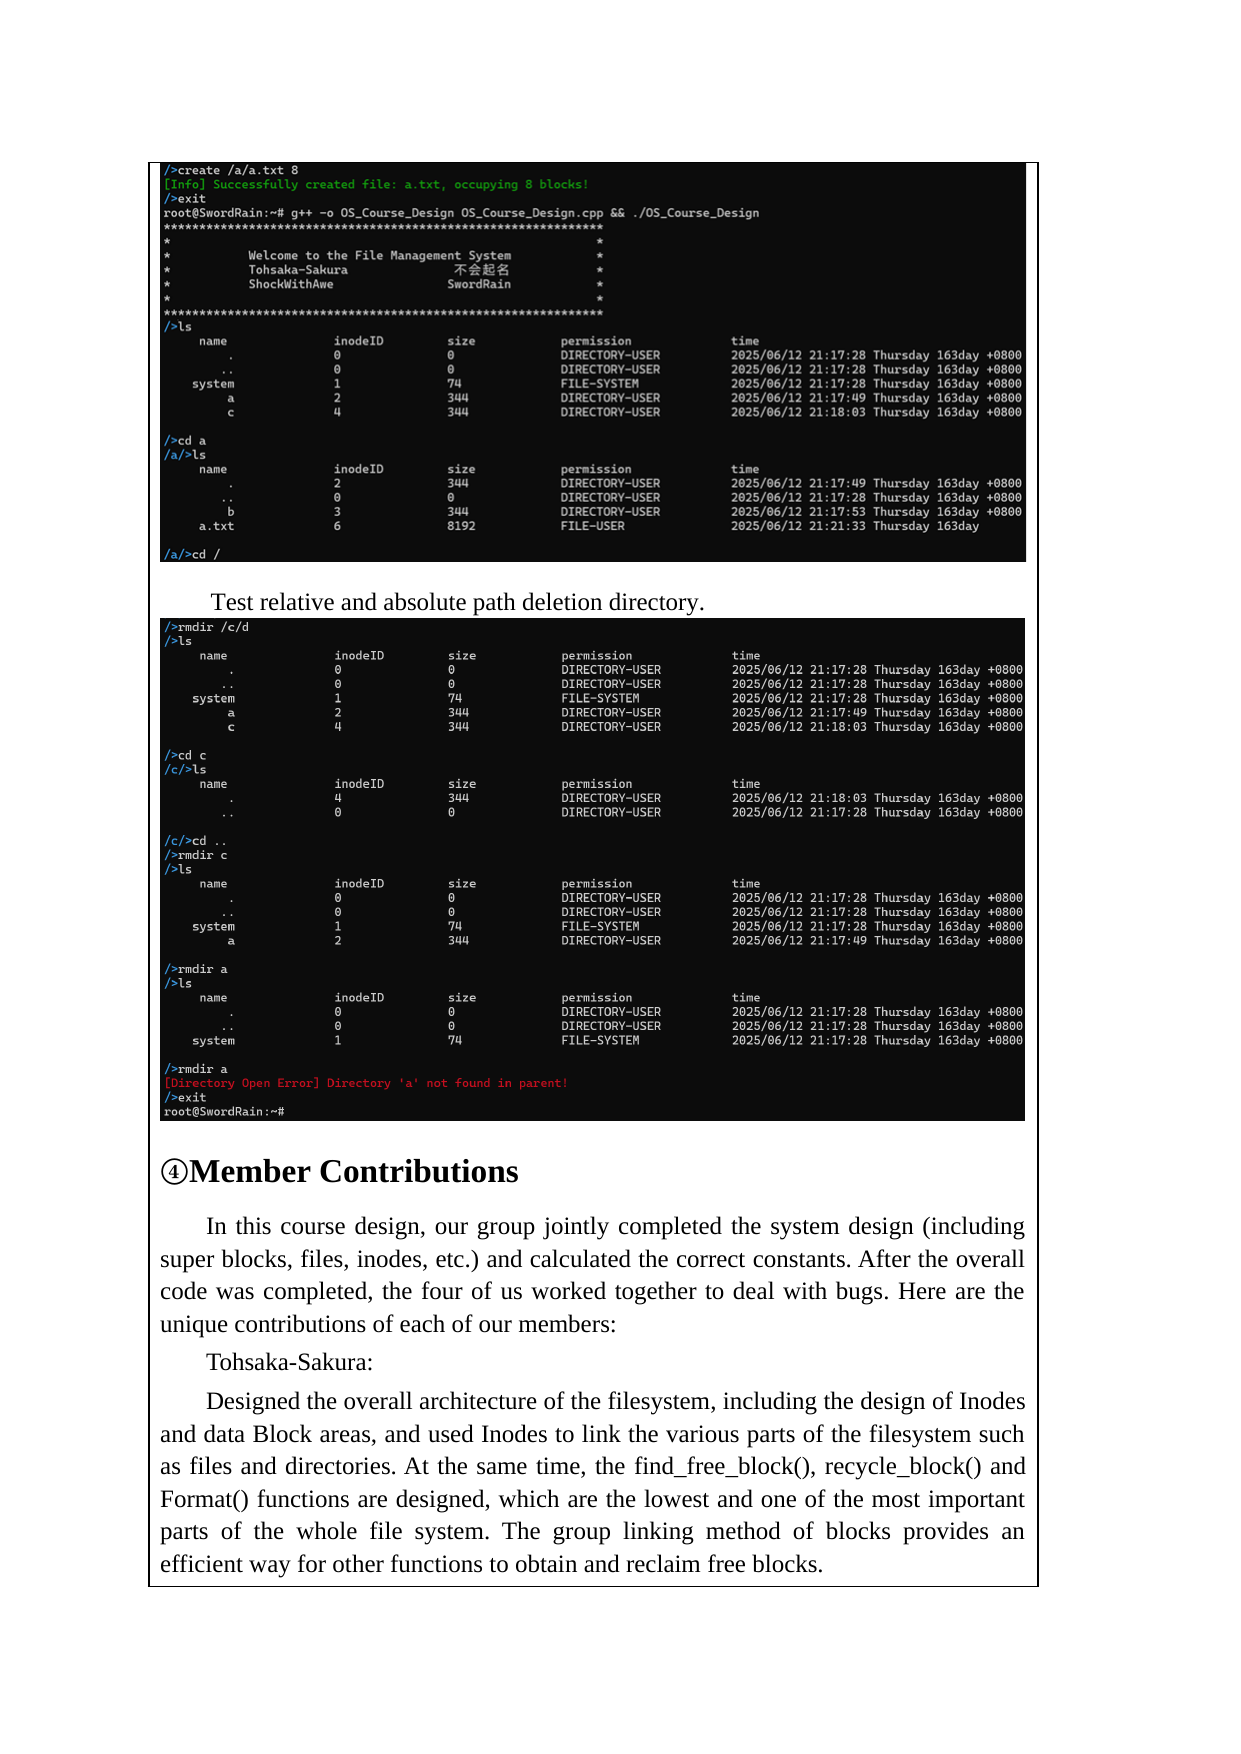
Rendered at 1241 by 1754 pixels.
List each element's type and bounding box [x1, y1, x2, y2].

picture [160, 618, 1025, 1121]
table_cell [150, 163, 1037, 1586]
picture [160, 163, 1027, 562]
